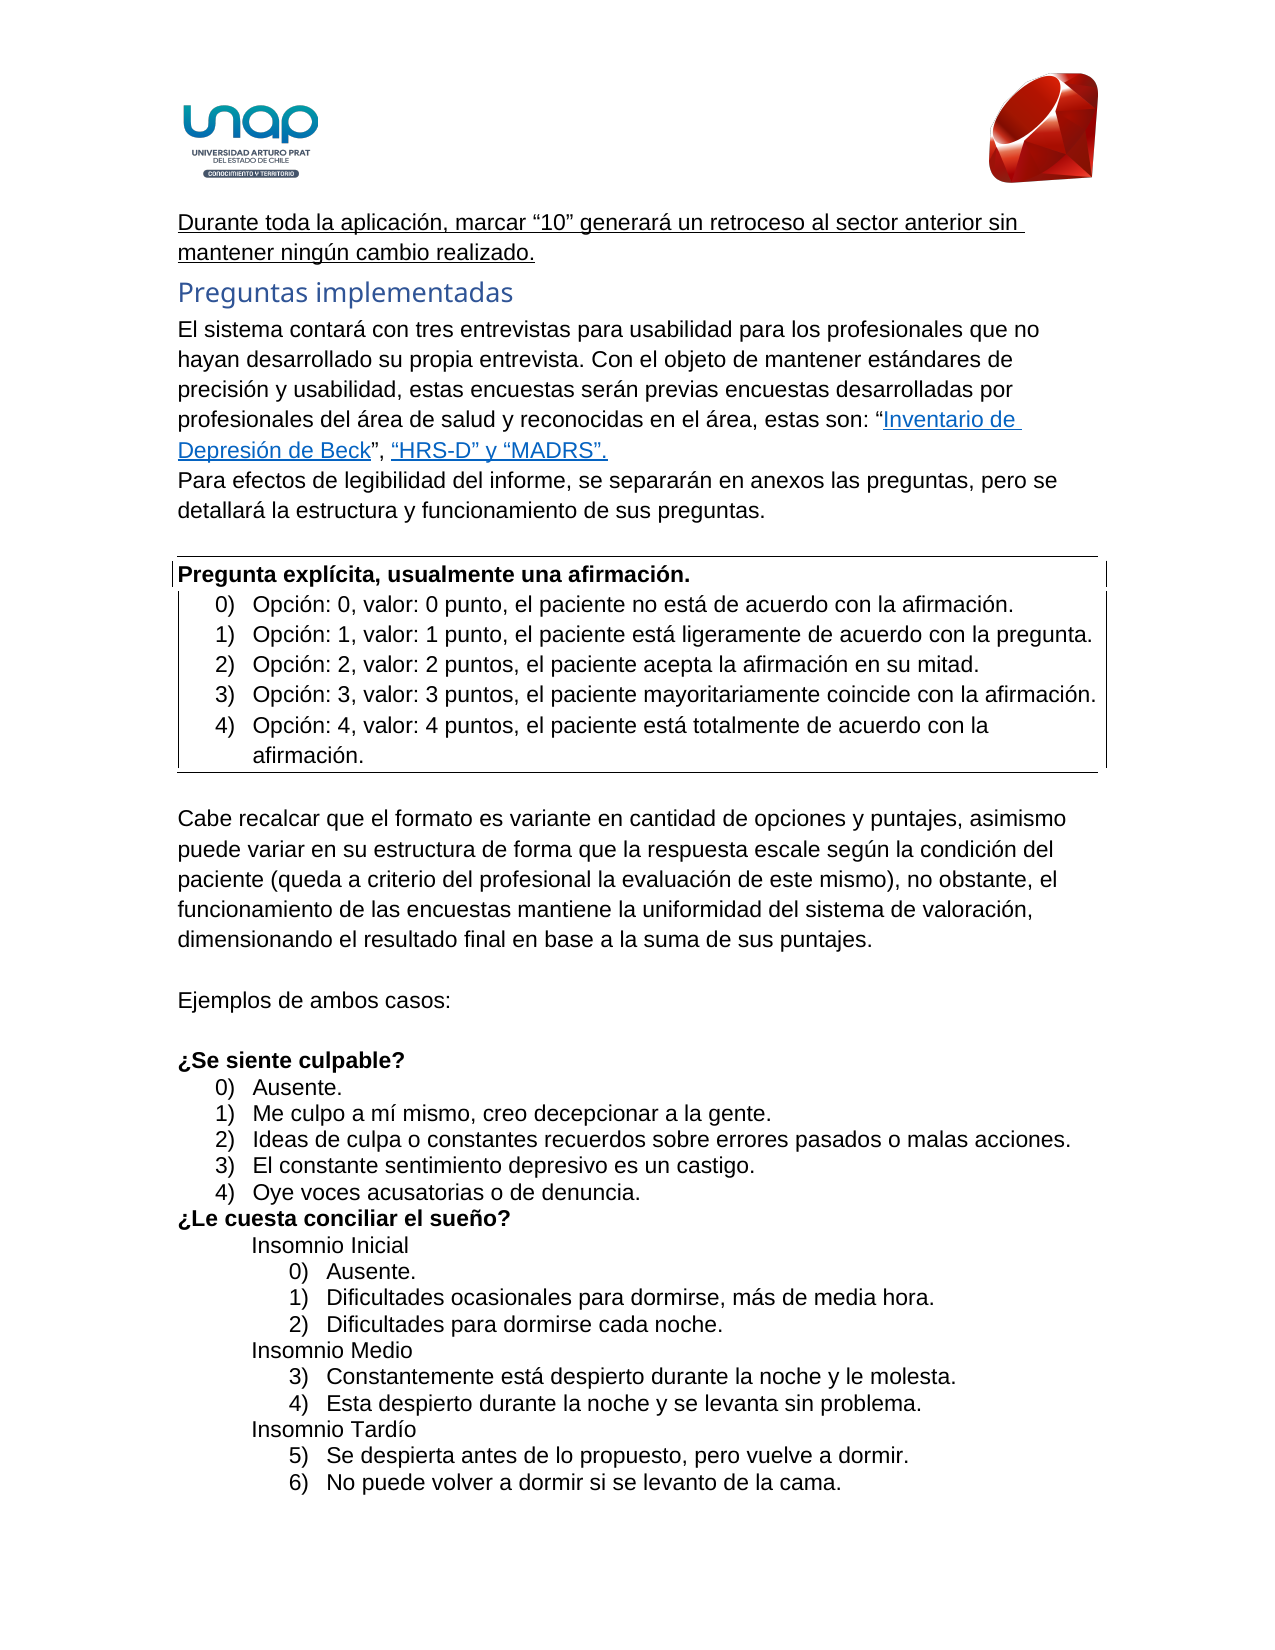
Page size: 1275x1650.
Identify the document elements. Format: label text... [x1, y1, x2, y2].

text ¿Se siente culpable? [177, 1047, 1098, 1073]
text Ejemplos de ambos casos: [177, 987, 1098, 1013]
text Para efectos de legibilidad del informe, se separarán en anexos las preguntas, pero se detallará la estructura y funcionamiento de sus preguntas. [177, 467, 1098, 523]
picture [989, 73, 1098, 183]
list Constantemente está despierto durante la noche y le molesta. [288, 1363, 1098, 1390]
list Esta despierto durante la noche y se levanta sin problema. [288, 1390, 1098, 1416]
text Insomnio Tardío [177, 1416, 1098, 1442]
list Opción: 4, valor: 4 puntos, el paciente está totalmente de acuerdo con la afirmación. [179, 712, 1106, 768]
list Dificultades ocasionales para dormirse, más de media hora. [288, 1284, 1098, 1311]
list Opción: 2, valor: 2 puntos, el paciente acepta la afirmación en su mitad. [179, 651, 1106, 678]
list Opción: 3, valor: 3 puntos, el paciente mayoritariamente coincide con la afirmación. [179, 681, 1106, 708]
text ¿Le cuesta conciliar el sueño? [177, 1205, 1098, 1232]
list Ideas de culpa o constantes recuerdos sobre errores pasados o malas acciones. [215, 1126, 1098, 1152]
list Me culpo a mí mismo, creo decepcionar a la gente. [215, 1100, 1098, 1126]
list Ausente. [288, 1258, 1098, 1284]
text Pregunta explícita, usualmente una afirmación. [173, 561, 1106, 587]
list Se despierta antes de lo propuesto, pero vuelve a dormir. [288, 1442, 1098, 1469]
list El constante sentimiento depresivo es un castigo. [215, 1152, 1098, 1179]
subtitle Preguntas implementadas [177, 273, 1098, 310]
picture [180, 98, 318, 183]
list Ausente. [215, 1073, 1098, 1100]
text Insomnio Medio [177, 1337, 1098, 1363]
list No puede volver a dormir si se levanto de la cama. [288, 1469, 1098, 1495]
list Opción: 0, valor: 0 punto, el paciente no está de acuerdo con la afirmación. [179, 591, 1106, 617]
text Cabe recalcar que el formato es variante en cantidad de opciones y puntajes, asimismo puede variar en su estructura de forma que la respuesta escale según la condición del paciente (queda a criterio del profesional la evaluación de este mismo), no obstante, el funcionamiento de las encuestas mantiene la uniformidad del sistema de valoración, dimensionando el resultado final en base a la suma de sus puntajes. [177, 805, 1098, 953]
list Dificultades para dormirse cada noche. [288, 1311, 1098, 1337]
list Opción: 1, valor: 1 punto, el paciente está ligeramente de acuerdo con la pregunta. [179, 621, 1106, 647]
text El sistema contará con tres entrevistas para usabilidad para los profesionales que no hayan desarrollado su propia entrevista. Con el objeto de mantener estándares de precisión y usabilidad, estas encuestas serán previas encuestas desarrolladas por profesionales del área de salud y reconocidas en el área, estas son: “Inventario de Depresión de Beck”, “HRS-D” y “MADRS”. [177, 316, 1098, 463]
text Insomnio Inicial [177, 1232, 1098, 1258]
list Oye voces acusatorias o de denuncia. [215, 1179, 1098, 1205]
text Durante toda la aplicación, marcar “10” generará un retroceso al sector anterior sin mantener ningún cambio realizado. [177, 209, 1098, 265]
